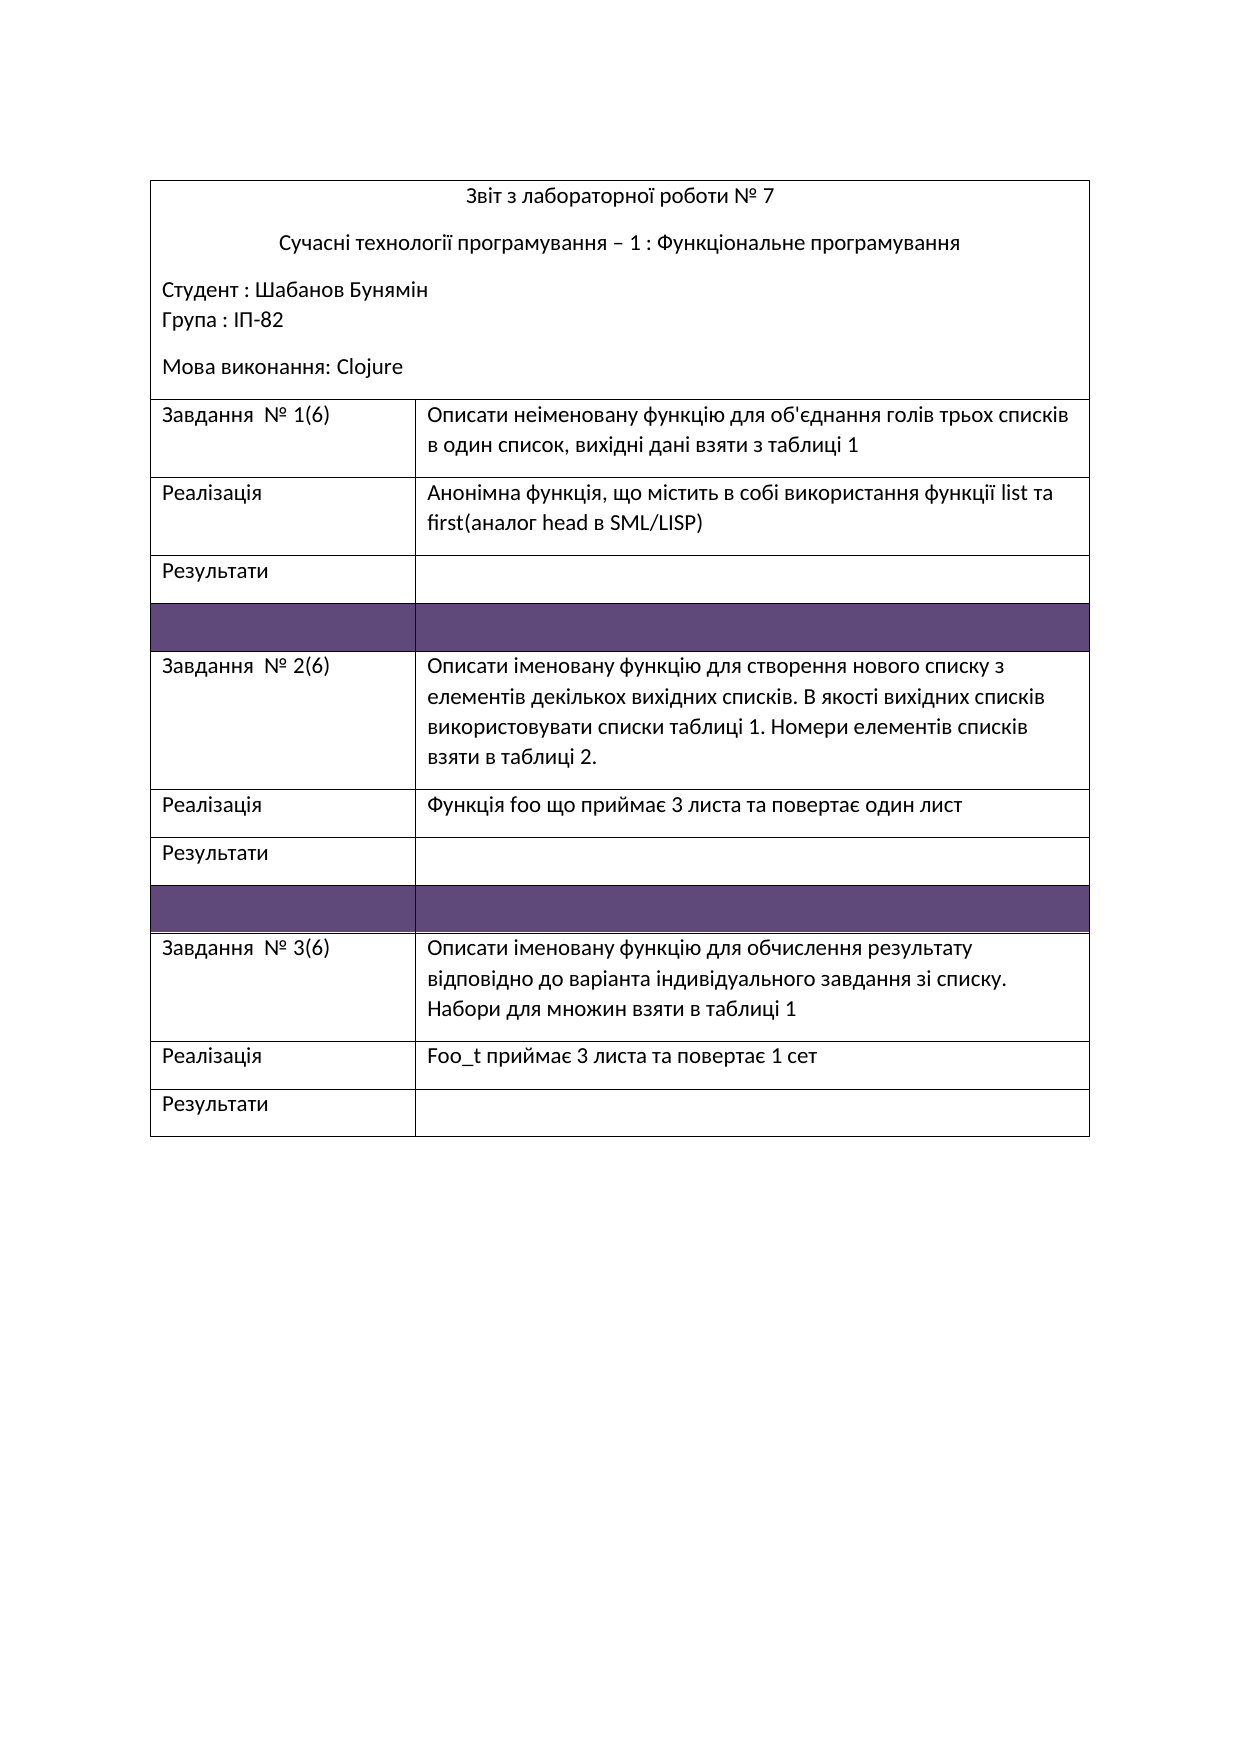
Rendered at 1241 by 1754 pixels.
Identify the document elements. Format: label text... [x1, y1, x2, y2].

table_cell [416, 556, 1089, 603]
table_header Звіт з лабораторної роботи № 7 Сучасні технології програмування – 1 : Функціональне програмування Студент : Шабанов Бунямін Група : ІП-82 Мова виконання: Clojure [151, 181, 1089, 399]
table_cell Описати іменовану функцію для обчислення результату відповідно до варіанта індивідуального завдання зі списку. Набори для множин взяти в таблиці 1 [416, 934, 1089, 1041]
table_cell Описати іменовану функцію для створення нового списку з елементів декількох вихідних списків. В якості вихідних списків використовувати списки таблиці 1. Номери елементів списків взяти в таблиці 2. [416, 652, 1089, 789]
table_cell [416, 886, 1089, 932]
table_cell Реалізація [151, 1042, 415, 1088]
table_cell Завдання № 2(6) [151, 652, 415, 789]
table_cell [416, 604, 1089, 651]
table_cell Анонімна функція, що містить в собі використання функції list та first(аналог head в SML/LISP) [416, 478, 1089, 555]
table_cell Завдання № 3(6) [151, 934, 415, 1041]
table_cell [416, 1090, 1089, 1136]
table_cell Функція foo що приймає 3 листа та повертає один лист [416, 790, 1089, 837]
table_cell Результати [151, 556, 415, 603]
table_cell Результати [151, 838, 415, 884]
table_cell [151, 886, 415, 932]
table_cell Описати неіменовану функцію для об'єднання голів трьох списків в один список, вихідні дані взяти з таблиці 1 [416, 400, 1089, 477]
table_cell Результати [151, 1090, 415, 1136]
table_cell [416, 838, 1089, 884]
table_cell Реалізація [151, 478, 415, 555]
table_cell Foo_t приймає 3 листа та повертає 1 сет [416, 1042, 1089, 1088]
table_cell [151, 604, 415, 651]
table_cell Реалізація [151, 790, 415, 837]
table_cell Завдання № 1(6) [151, 400, 415, 477]
